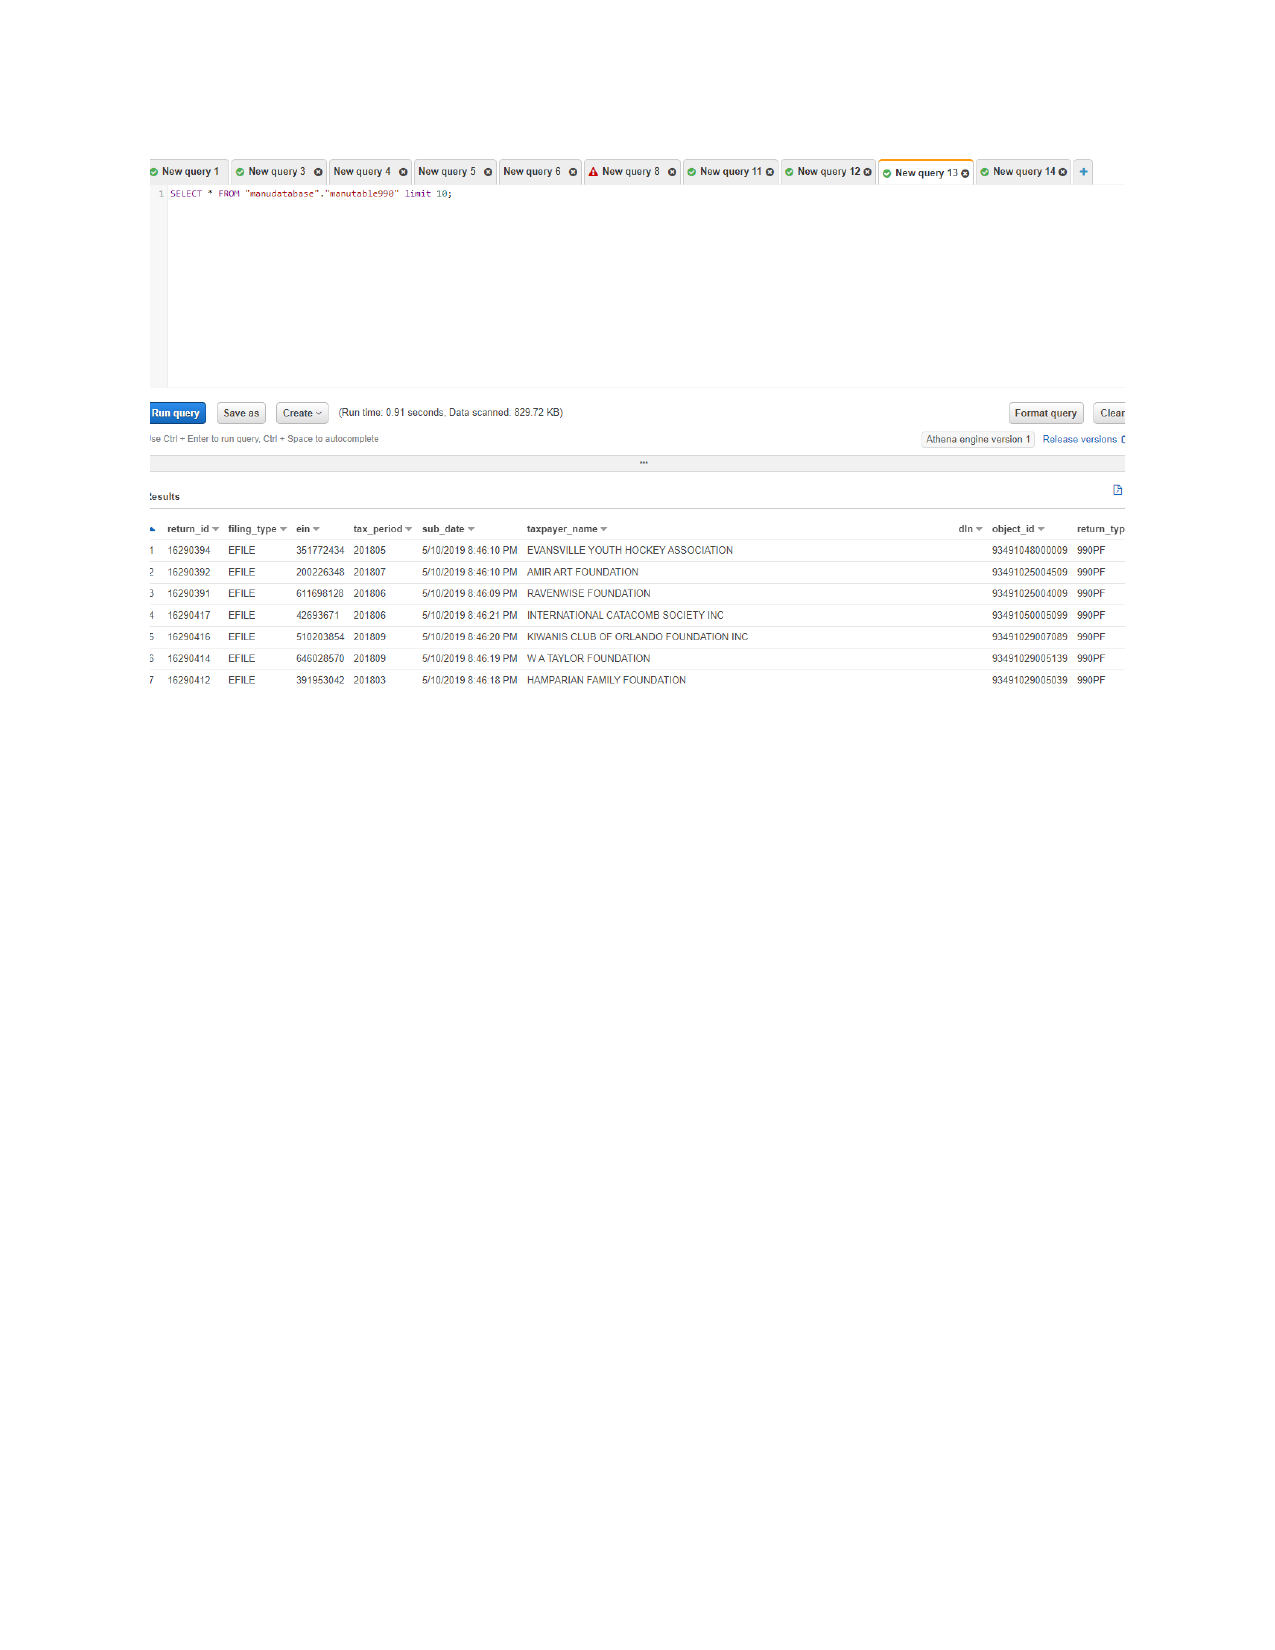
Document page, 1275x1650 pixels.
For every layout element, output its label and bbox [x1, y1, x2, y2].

picture [150, 150, 1125, 684]
